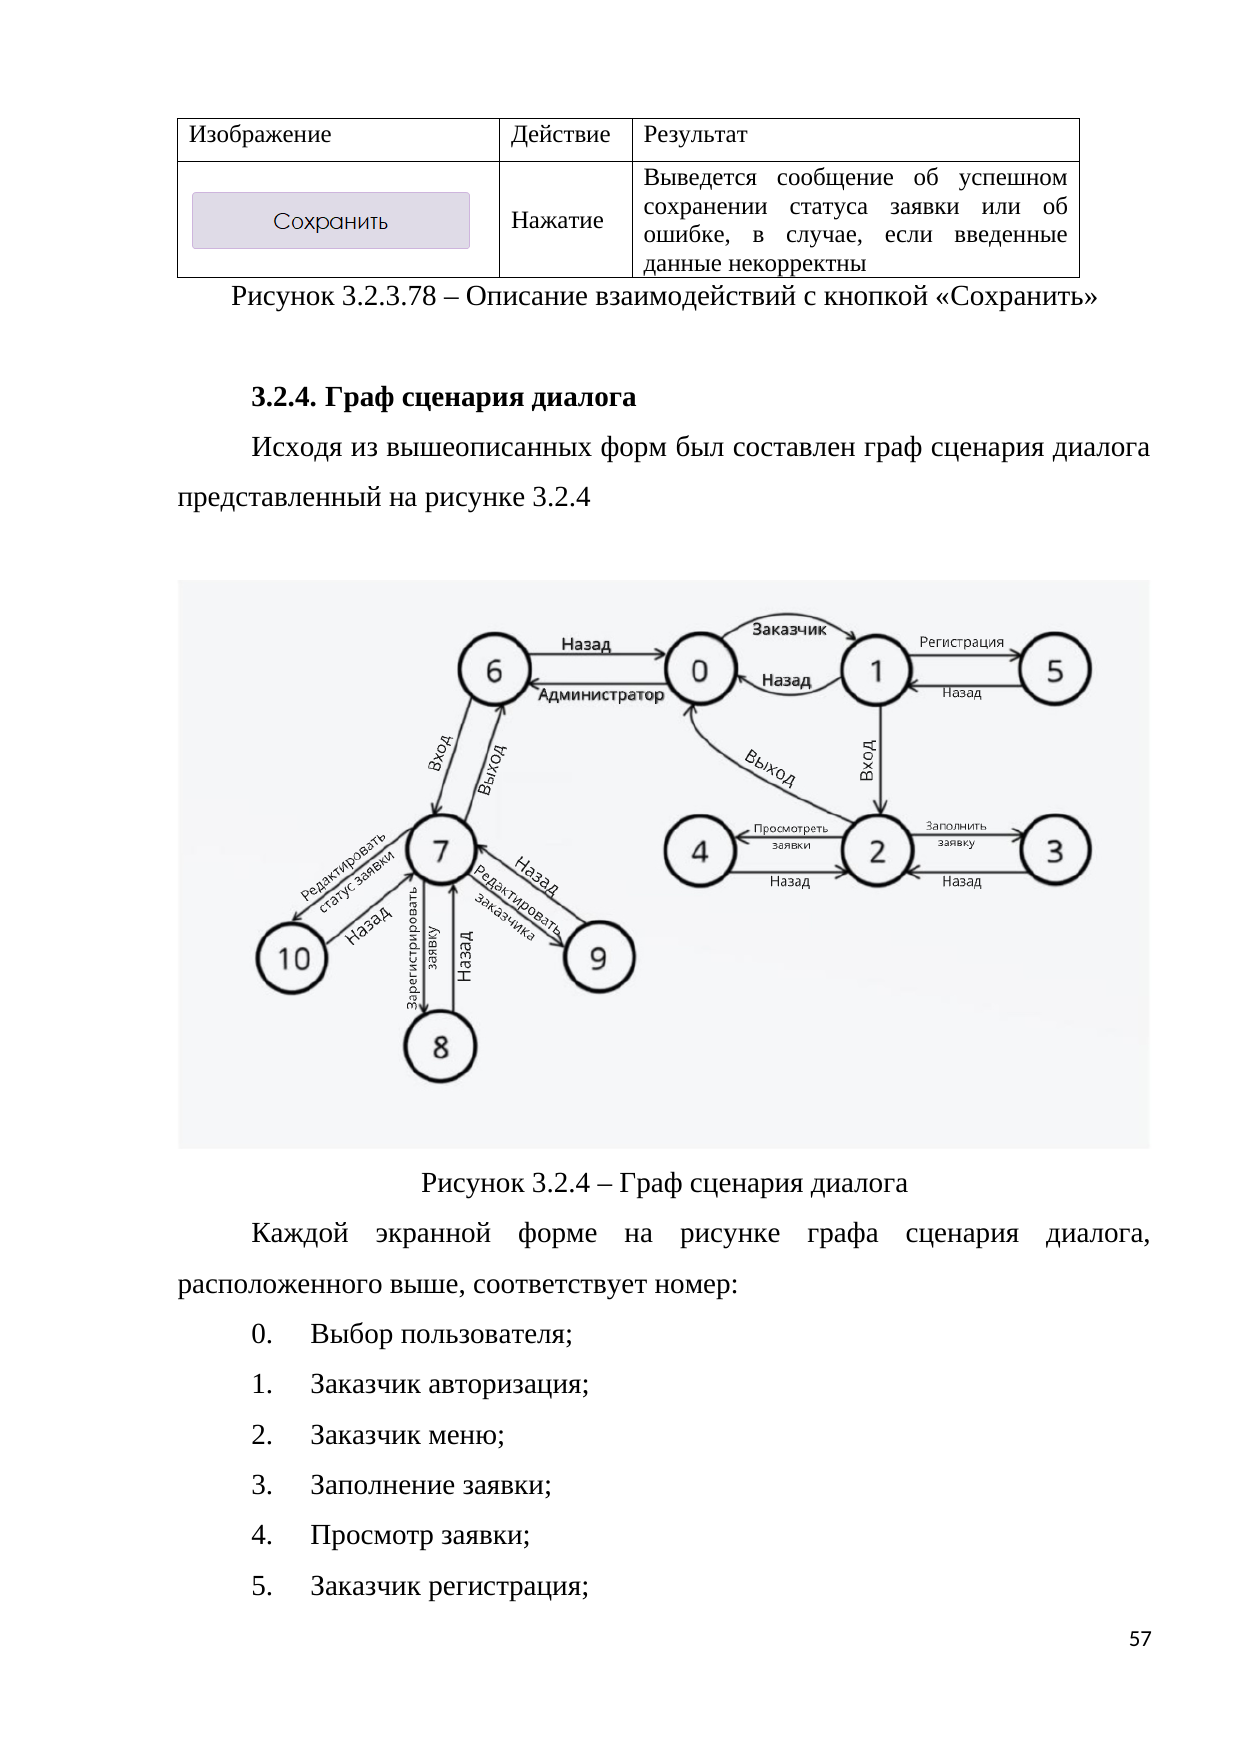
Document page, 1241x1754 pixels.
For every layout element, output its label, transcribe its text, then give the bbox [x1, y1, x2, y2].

text Рисунок 3.2.3.78 – Описание взаимодействий с кнопкой «Сохранить» [177, 278, 1152, 312]
list Заказчик меню; [177, 1417, 1152, 1450]
list Выбор пользователя; [177, 1316, 1152, 1350]
table_header Изображение [178, 119, 499, 161]
table_header Результат [633, 119, 1079, 161]
text Рисунок 3.2.4 – Граф сценария диалога [177, 1165, 1152, 1199]
list Заказчик авторизация; [177, 1367, 1152, 1400]
text Исходя из вышеописанных форм был составлен граф сценария диалога представленный на рисунке 3.2.4 [177, 429, 1152, 513]
list Заказчик регистрация; [177, 1568, 1152, 1601]
text Каждой экранной форме на рисунке графа сценария диалога, расположенного выше, соответствует номер: [177, 1216, 1152, 1299]
picture [188, 185, 472, 254]
picture [177, 580, 1152, 1149]
table_header Действие [500, 119, 632, 161]
table_cell Нажатие [500, 162, 632, 277]
list Просмотр заявки; [177, 1517, 1152, 1551]
table_cell [178, 162, 499, 277]
list Заполнение заявки; [177, 1467, 1152, 1501]
table_cell Выведется сообщение об успешном сохранении статуса заявки или об ошибке, в случае, если введенные данные некорректны [633, 162, 1079, 277]
list Граф сценария диалога [177, 379, 1152, 412]
